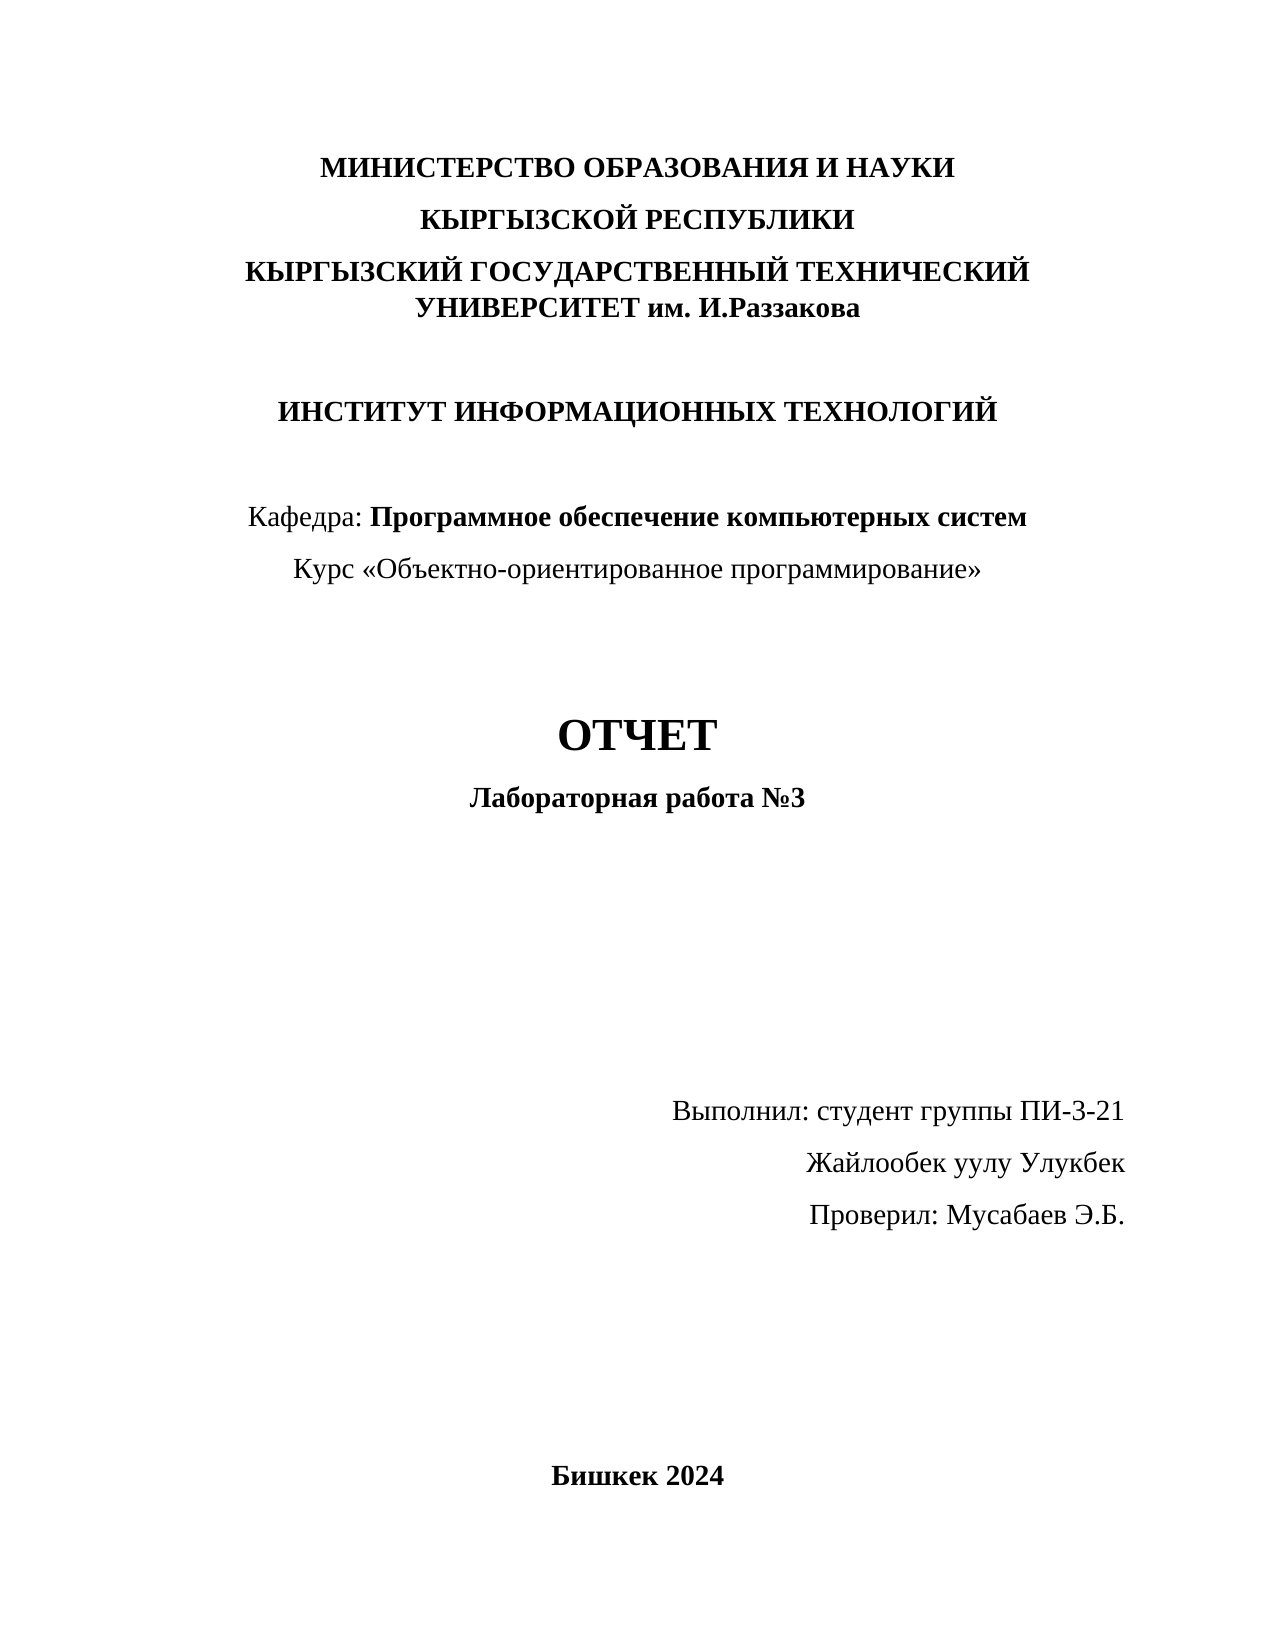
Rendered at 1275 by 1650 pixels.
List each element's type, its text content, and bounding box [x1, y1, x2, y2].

text ОТЧЕТ [150, 707, 1125, 760]
text ИНСТИТУТ ИНФОРМАЦИОННЫХ ТЕХНОЛОГИЙ [150, 394, 1125, 428]
text Кафедра: Программное обеспечение компьютерных систем [150, 499, 1125, 532]
text Курс «Объектно-ориентированное программирование» [150, 551, 1125, 584]
text КЫРГЫЗСКОЙ РЕСПУБЛИКИ [150, 202, 1125, 236]
text МИНИСТЕРСТВО ОБРАЗОВАНИЯ И НАУКИ [150, 150, 1125, 183]
text Лабораторная работа №3 [150, 780, 1125, 813]
text Проверил: Мусабаев Э.Б. [150, 1197, 1125, 1231]
text Выполнил: студент группы ПИ-3-21 [150, 1093, 1125, 1127]
text Бишкек 2024 [150, 1458, 1125, 1492]
text Жайлообек уулу Улукбек [150, 1145, 1125, 1179]
text КЫРГЫЗСКИЙ ГОСУДАРСТВЕННЫЙ ТЕХНИЧЕСКИЙ УНИВЕРСИТЕТ им. И.Раззакова [150, 254, 1125, 323]
